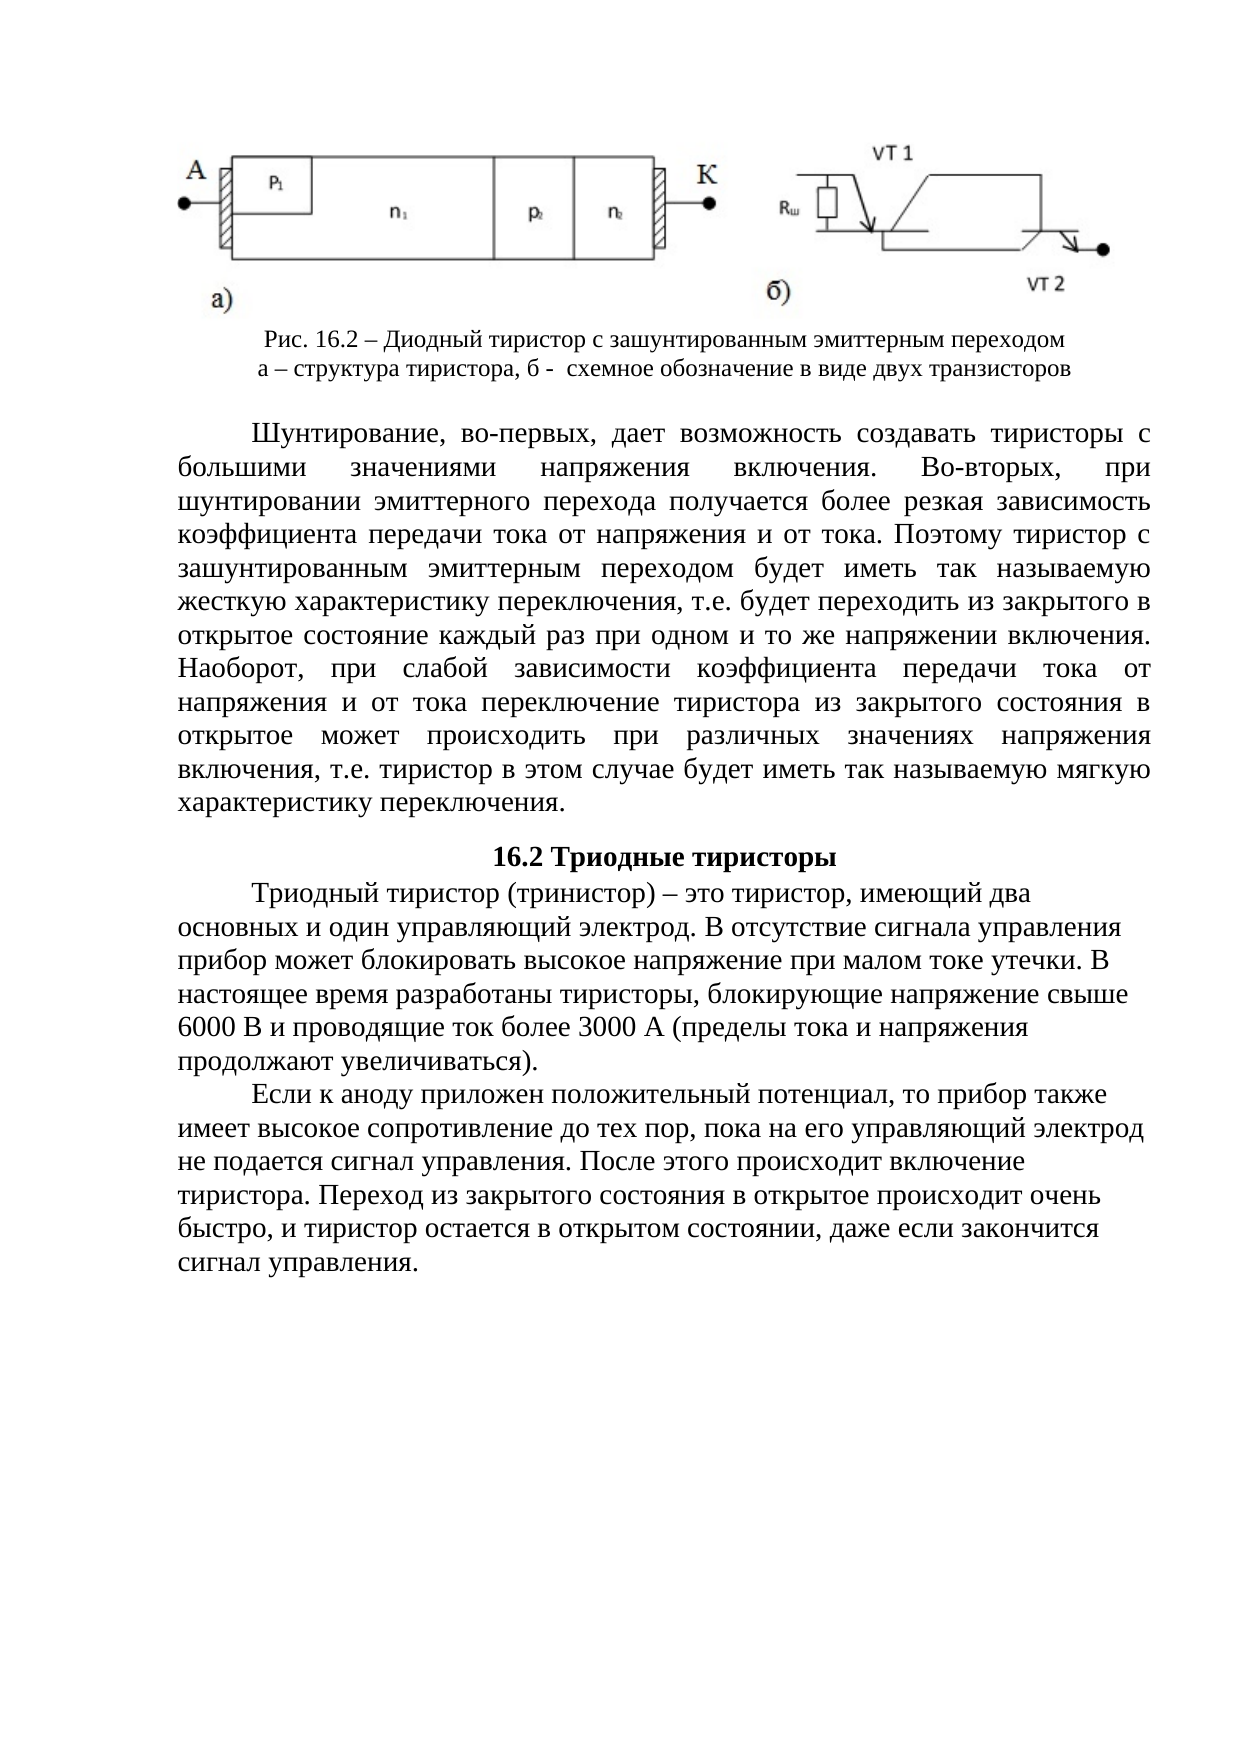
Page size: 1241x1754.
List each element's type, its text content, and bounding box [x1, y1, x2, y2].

picture [177, 118, 1124, 325]
text Если к аноду приложен положительный потенциал, то прибор также имеет высокое сопротивление до тех пор, пока на его управляющий электрод не подается сигнал управления. После этого происходит включение тиристора. Переход из закрытого состояния в открытое происходит очень быстро, и тиристор остается в открытом состоянии, даже если закончится сигнал управления. [177, 1076, 1152, 1278]
text Шунтирование, во-первых, дает возможность создавать тиристоры с большими значениями напряжения включения. Во-вторых, при шунтировании эмиттерного перехода получается более резкая зависимость коэффициента передачи тока от напряжения и от тока. Поэтому тиристор с зашунтированным эмиттерным переходом будет иметь так называемую жесткую характеристику переключения, т.е. будет переходить из закрытого в открытое состояние каждый раз при одном и то же напряжении включения. Наоборот, при слабой зависимости коэффициента передачи тока от напряжения и от тока переключение тиристора из закрытого состояния в открытое может происходить при различных значениях напряжения включения, т.е. тиристор в этом случае будет иметь так называемую мягкую характеристику переключения. [177, 416, 1152, 818]
text Рис. 16.2 – Диодный тиристор с зашунтированным эмиттерным переходом [177, 324, 1152, 353]
text а – структура тиристора, б - схемное обозначение в виде двух транзисторов [177, 353, 1152, 382]
subtitle 16.2 Триодные тиристоры [177, 839, 1152, 872]
text Триодный тиристор (тринистор) – это тиристор, имеющий два основных и один управляющий электрод. В отсутствие сигнала управления прибор может блокировать высокое напряжение при малом токе утечки. В настоящее время разработаны тиристоры, блокирующие напряжение свыше 6000 В и проводящие ток более 3000 А (пределы тока и напряжения продолжают увеличиваться). [177, 875, 1152, 1076]
